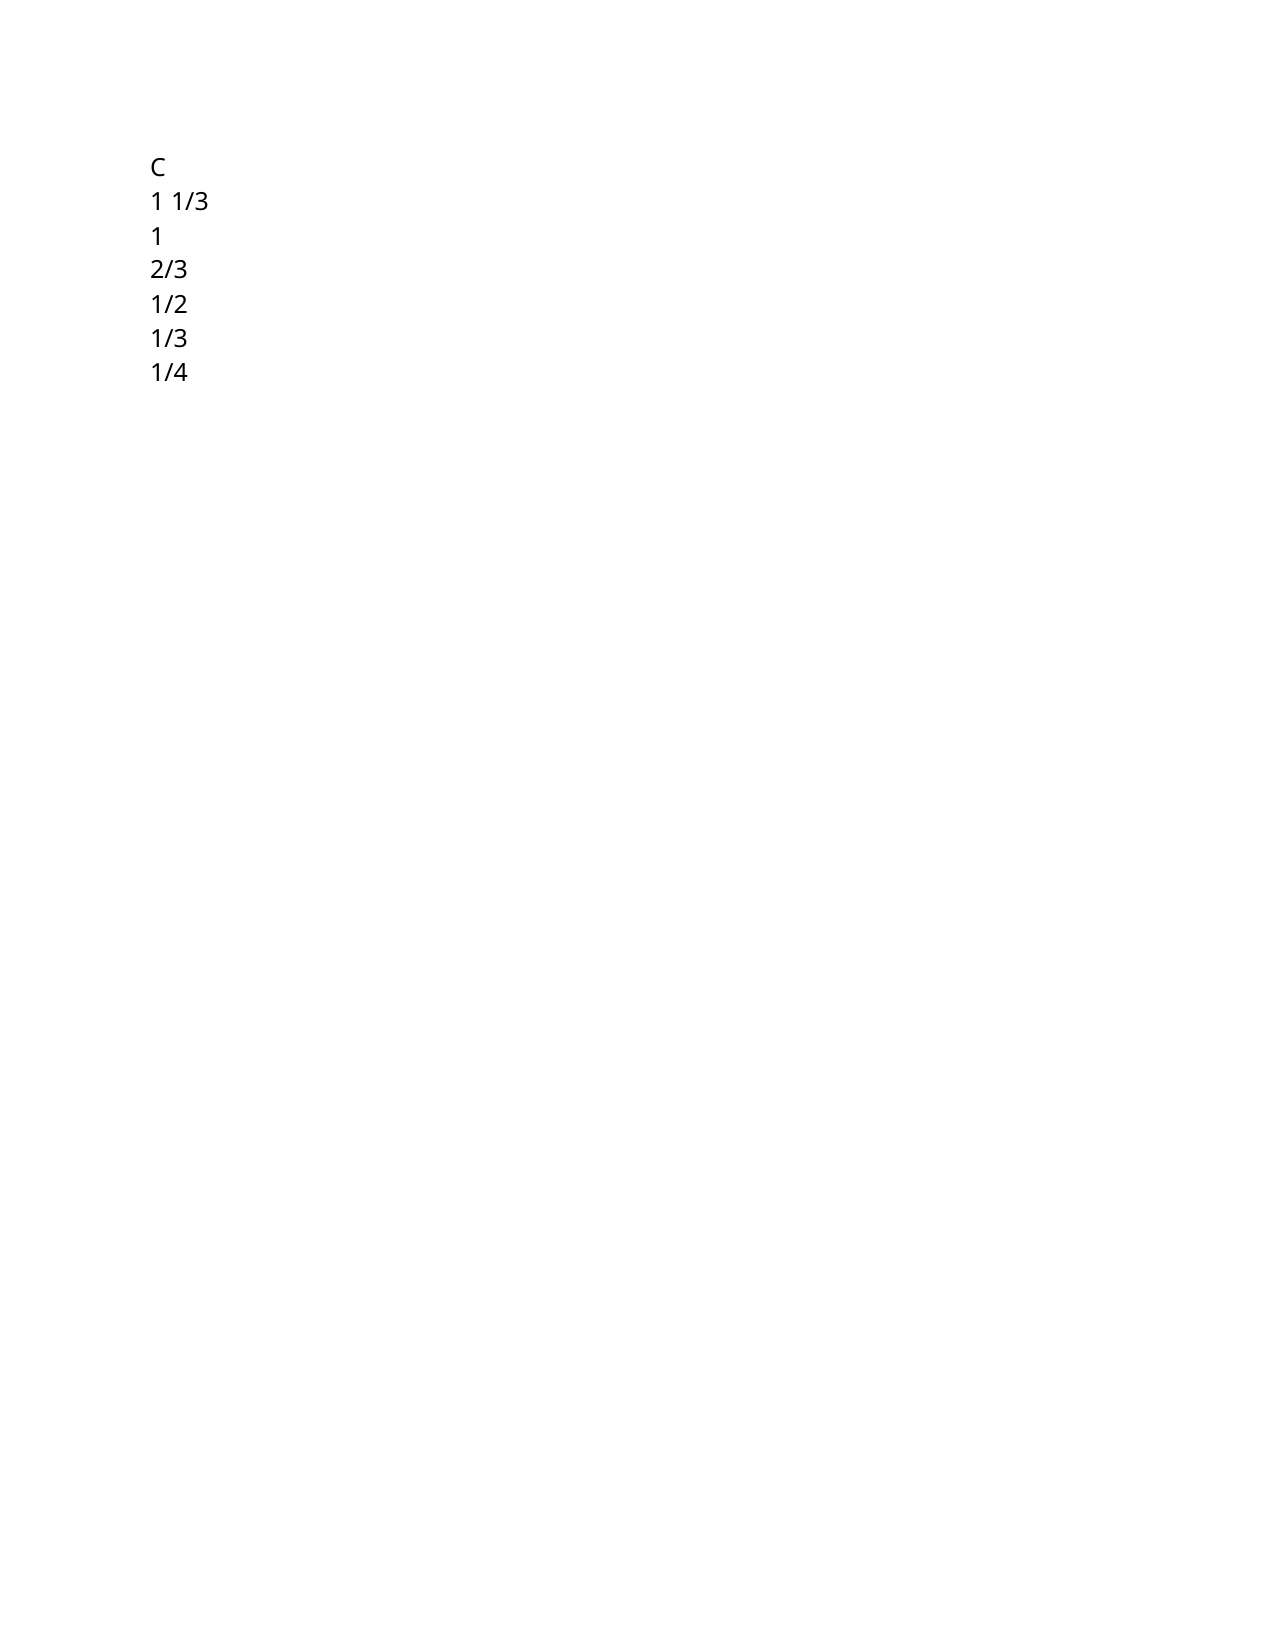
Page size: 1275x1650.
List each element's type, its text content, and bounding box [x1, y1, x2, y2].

text 1/4 [150, 354, 1125, 388]
text 1/2 [150, 286, 1125, 320]
text 1 [150, 218, 1125, 252]
text 1/3 [150, 320, 1125, 354]
text 1 1/3 [150, 184, 1125, 218]
text C [150, 150, 1125, 184]
text 2/3 [150, 252, 1125, 286]
